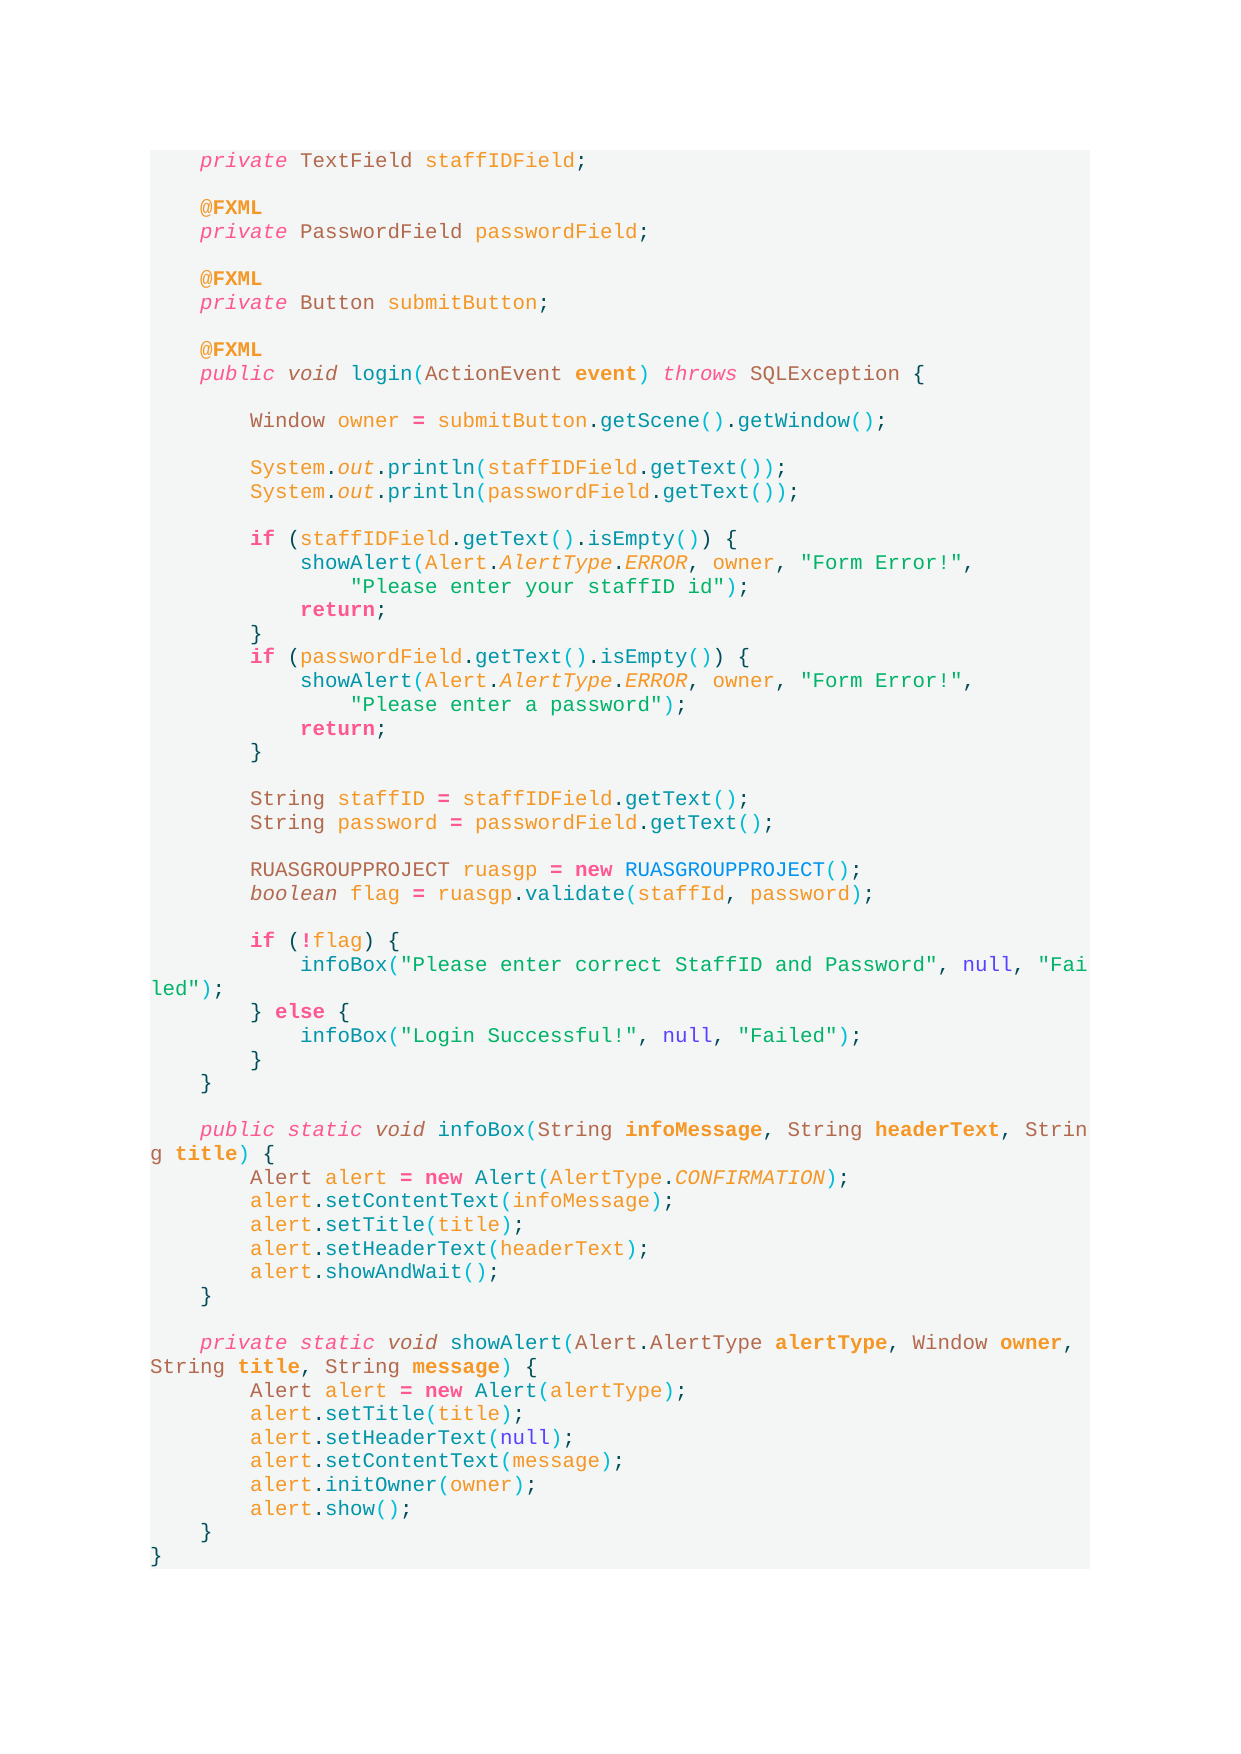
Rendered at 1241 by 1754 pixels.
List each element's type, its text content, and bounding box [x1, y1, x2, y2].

text alert.setHeaderText(headerText); [150, 1238, 1090, 1261]
text System.out.println(staffIDField.getText()); [150, 457, 1090, 481]
text alert.setTitle(title); [150, 1214, 1090, 1238]
text "Please enter your staffID id"); [150, 576, 1090, 599]
text Alert alert = new Alert(alertType); [150, 1379, 1090, 1403]
text infoBox("Login Successful!", null, "Failed"); [150, 1025, 1090, 1048]
text } [150, 1285, 1090, 1309]
text alert.setTitle(title); [150, 1403, 1090, 1427]
text } [150, 1048, 1090, 1072]
text return; [150, 599, 1090, 623]
text return; [150, 717, 1090, 741]
text @FXML [150, 268, 1090, 292]
text if (!flag) { [150, 930, 1090, 954]
text Window owner = submitButton.getScene().getWindow(); [150, 410, 1090, 434]
text } [150, 1072, 1090, 1096]
text private Button submitButton; [150, 292, 1090, 316]
text Alert alert = new Alert(AlertType.CONFIRMATION); [150, 1167, 1090, 1190]
text private static void showAlert(Alert.AlertType alertType, Window owner, String title, String message) { [150, 1332, 1090, 1379]
text String password = passwordField.getText(); [150, 812, 1090, 836]
text public static void infoBox(String infoMessage, String headerText, String title) { [150, 1119, 1090, 1167]
text alert.show(); [150, 1498, 1090, 1521]
text private PasswordField passwordField; [150, 221, 1090, 244]
text } else { [150, 1001, 1090, 1025]
text alert.setContentText(infoMessage); [150, 1190, 1090, 1214]
text } [150, 623, 1090, 647]
text String staffID = staffIDField.getText(); [150, 788, 1090, 812]
text alert.showAndWait(); [150, 1261, 1090, 1285]
text alert.initOwner(owner); [150, 1474, 1090, 1498]
text alert.setHeaderText(null); [150, 1427, 1090, 1451]
text RUASGROUPPROJECT ruasgp = new RUASGROUPPROJECT(); [150, 859, 1090, 883]
text showAlert(Alert.AlertType.ERROR, owner, "Form Error!", [150, 670, 1090, 694]
text if (staffIDField.getText().isEmpty()) { [150, 528, 1090, 552]
text "Please enter a password"); [150, 694, 1090, 717]
text } [150, 1545, 1090, 1569]
text } [150, 1521, 1090, 1545]
text @FXML [150, 339, 1090, 363]
text } [150, 741, 1090, 765]
text showAlert(Alert.AlertType.ERROR, owner, "Form Error!", [150, 552, 1090, 576]
text private TextField staffIDField; [150, 150, 1090, 174]
text System.out.println(passwordField.getText()); [150, 481, 1090, 505]
text boolean flag = ruasgp.validate(staffId, password); [150, 883, 1090, 907]
text if (passwordField.getText().isEmpty()) { [150, 647, 1090, 670]
text public void login(ActionEvent event) throws SQLException { [150, 363, 1090, 386]
text alert.setContentText(message); [150, 1451, 1090, 1474]
text infoBox("Please enter correct StaffID and Password", null, "Failed"); [150, 954, 1090, 1001]
text @FXML [150, 197, 1090, 221]
